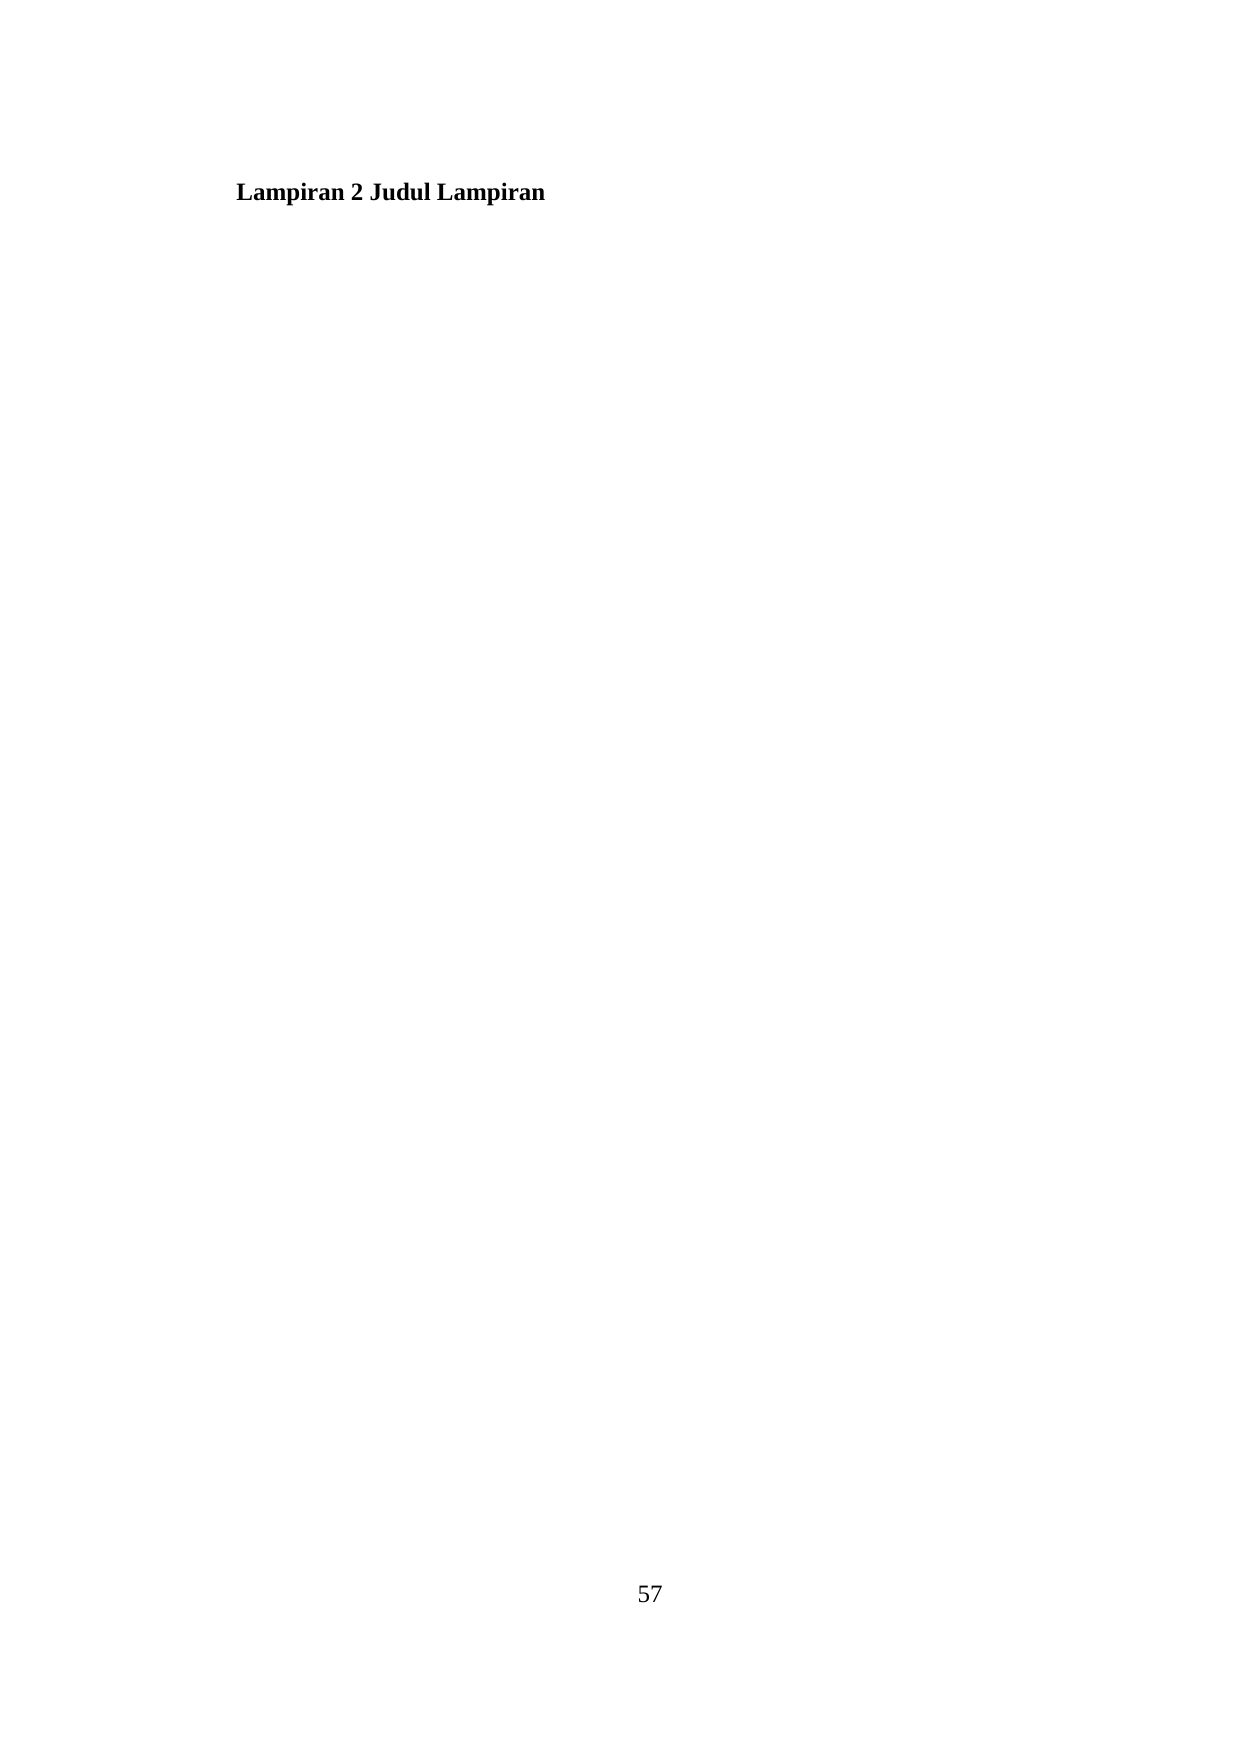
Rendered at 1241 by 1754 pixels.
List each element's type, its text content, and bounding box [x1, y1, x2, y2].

text Lampiran 2 Judul Lampiran [236, 177, 1063, 206]
